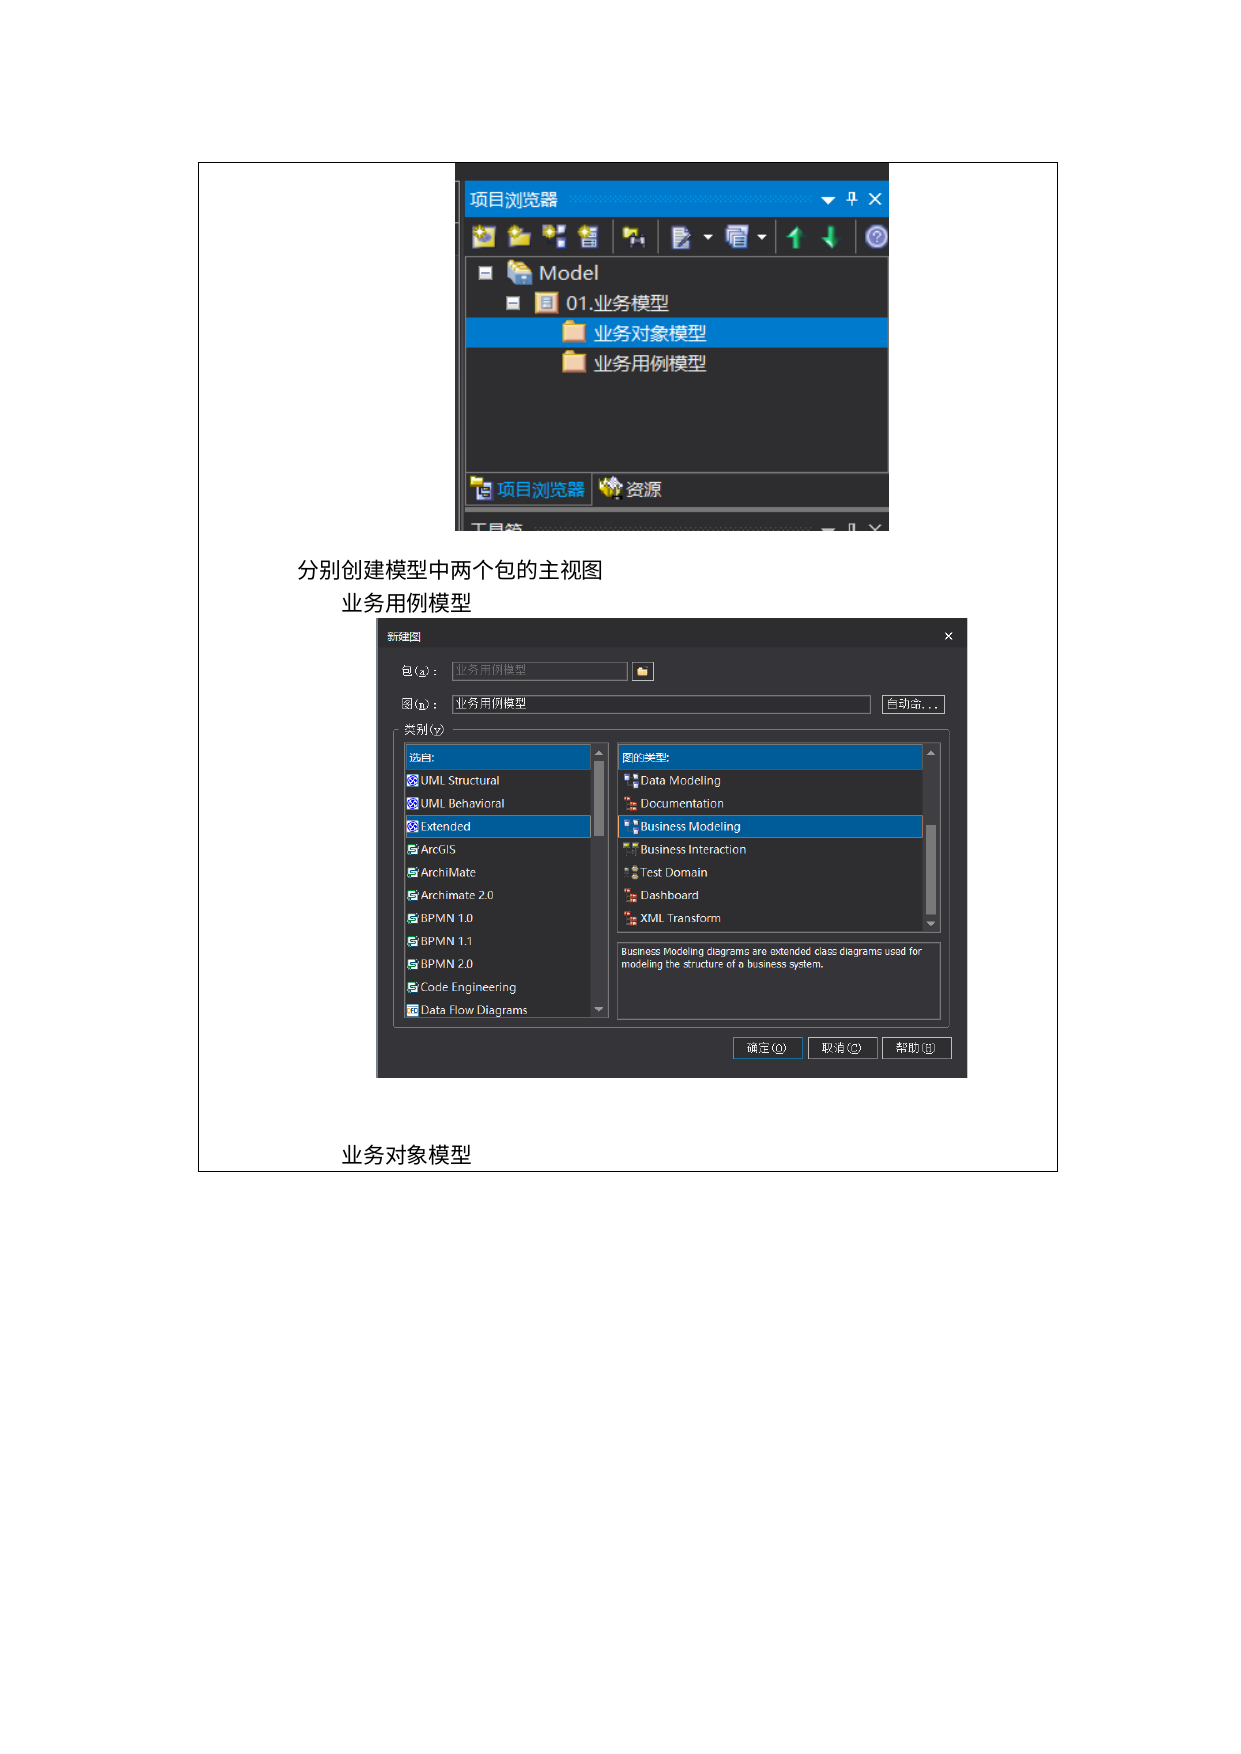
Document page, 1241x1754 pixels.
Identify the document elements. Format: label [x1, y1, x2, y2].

picture [379, 618, 968, 1078]
picture [455, 163, 889, 531]
table_cell [199, 163, 1057, 1171]
